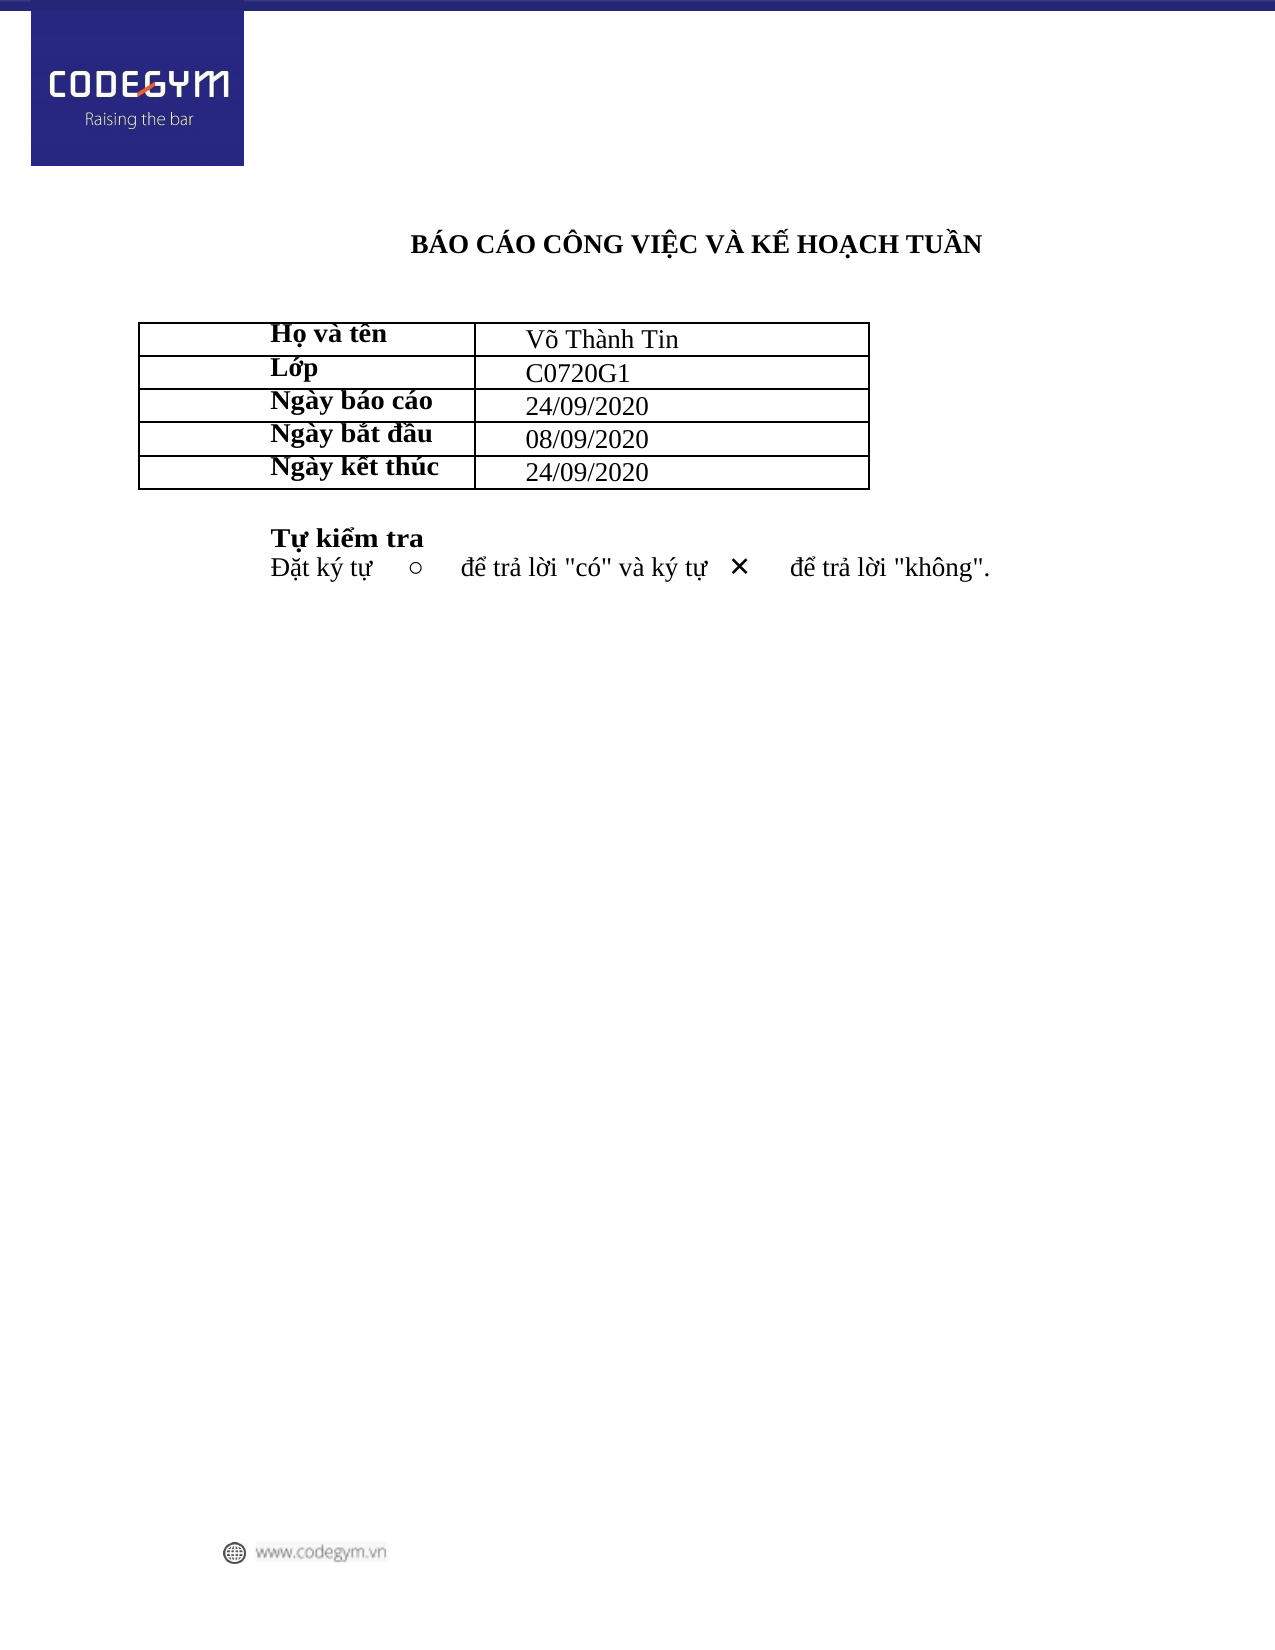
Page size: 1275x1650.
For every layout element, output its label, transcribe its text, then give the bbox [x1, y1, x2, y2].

table_header Võ Thành Tin [476, 324, 868, 355]
table_cell Ngày bắt đầu [140, 423, 474, 454]
table_cell Ngày kết thúc [140, 457, 474, 488]
table_cell 24/09/2020 [476, 390, 868, 421]
text Đặt ký tự ○ để trả lời "có" và ký tự ✕ để trả lời "không". [270, 554, 1131, 582]
table_cell C0720G1 [476, 357, 868, 388]
table_cell 08/09/2020 [476, 423, 868, 454]
picture [223, 1535, 1246, 1636]
picture [0, 0, 1275, 166]
table_cell Lớp [140, 357, 474, 388]
table_header Họ và tên [140, 324, 474, 355]
table_cell Ngày báo cáo [140, 390, 474, 421]
text BÁO CÁO CÔNG VIỆC VÀ KẾ HOẠCH TUẦN [266, 228, 1127, 259]
table_cell 24/09/2020 [476, 457, 868, 488]
text Tự kiểm tra [270, 522, 1131, 554]
